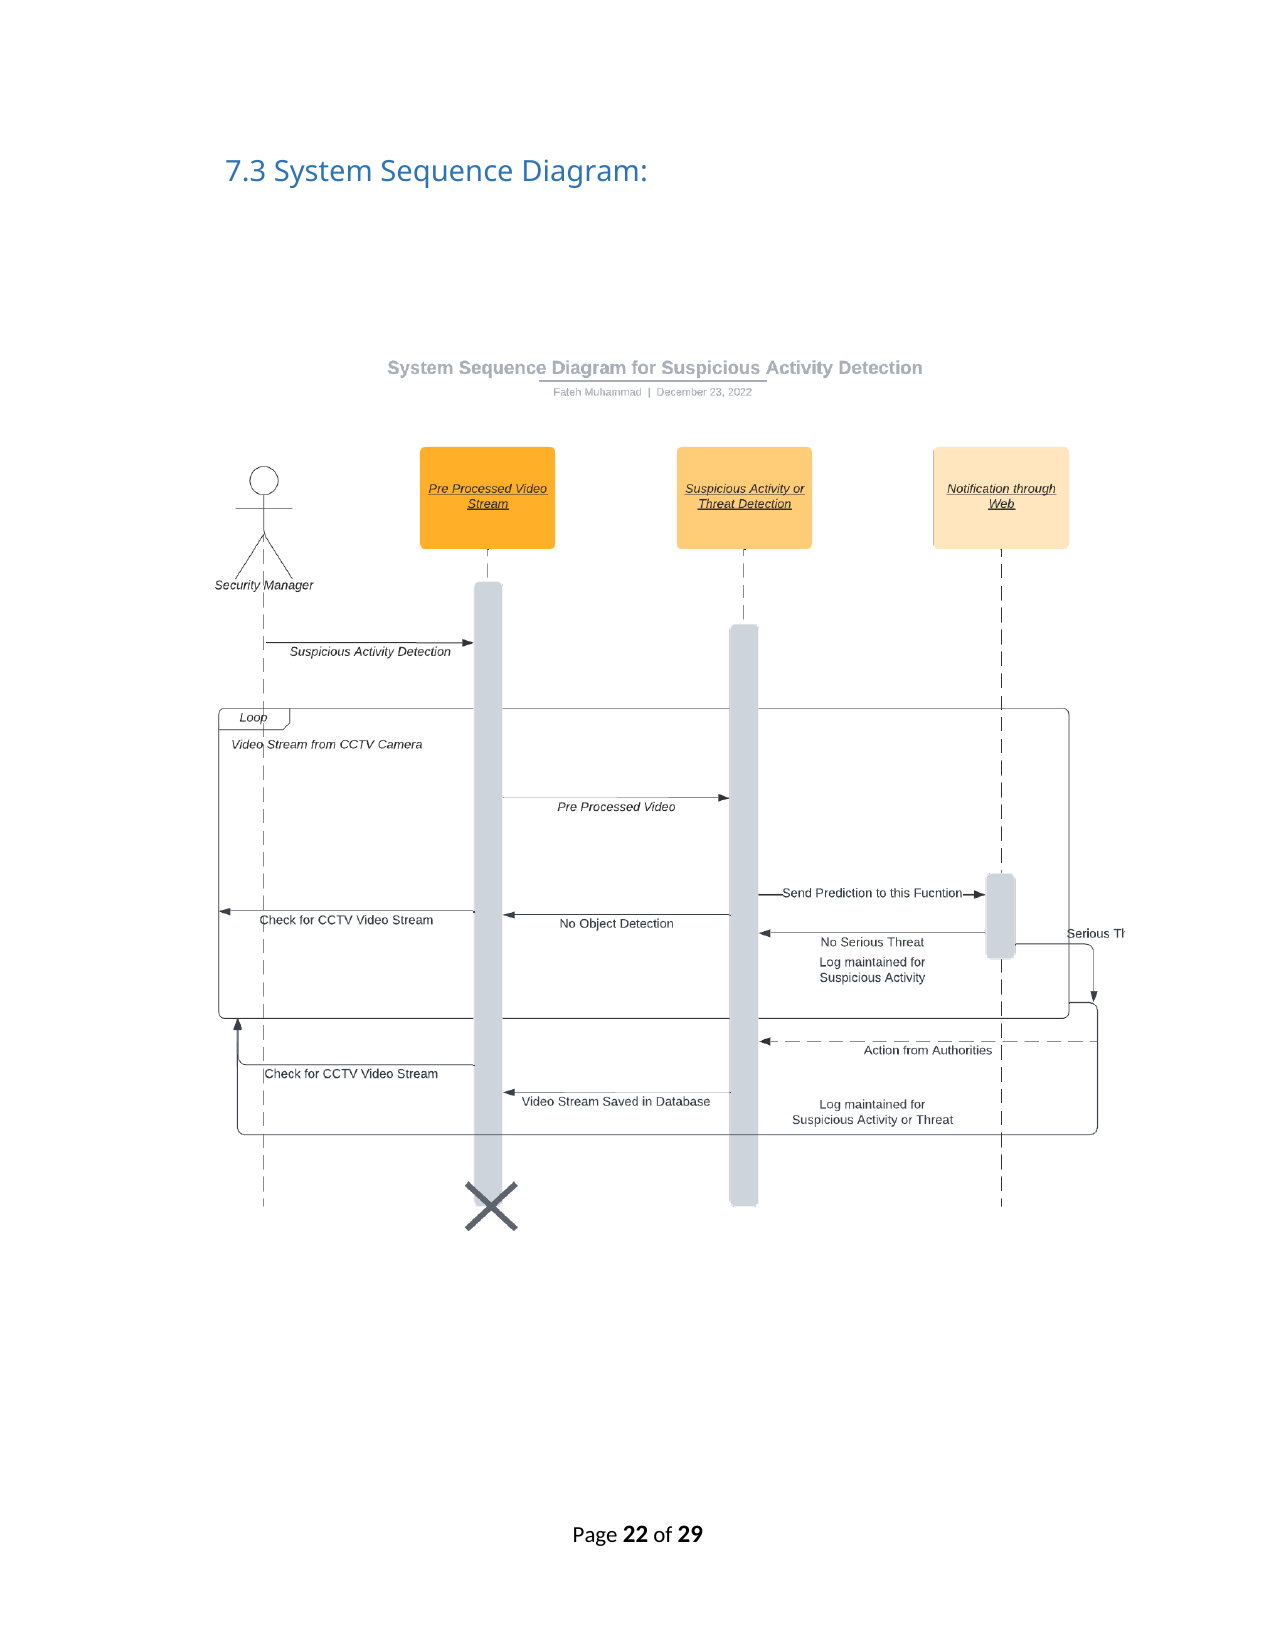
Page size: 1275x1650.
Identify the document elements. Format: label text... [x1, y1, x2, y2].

picture [150, 324, 1125, 1263]
subtitle 7.3 System Sequence Diagram: [150, 150, 1125, 190]
